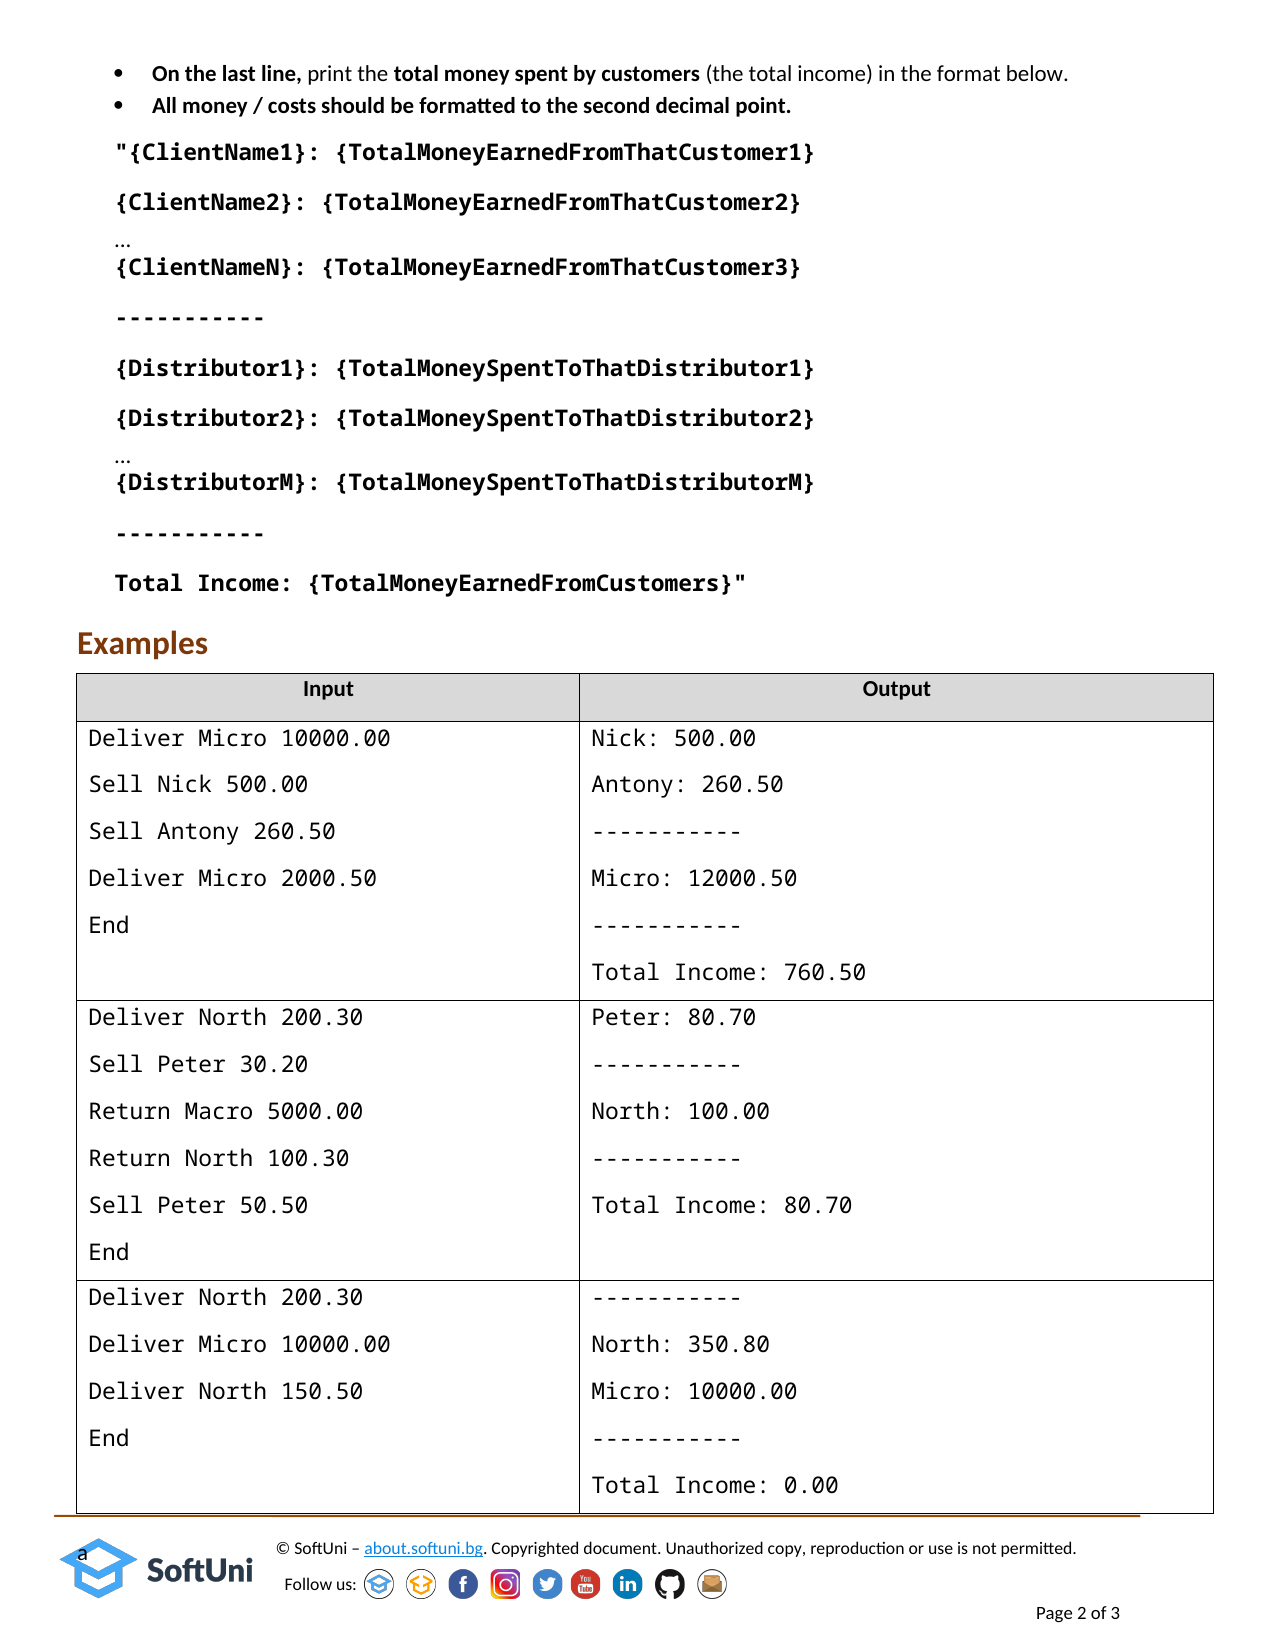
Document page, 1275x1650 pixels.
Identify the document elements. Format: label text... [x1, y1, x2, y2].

text "{ClientName1}: {TotalMoneyEarnedFromThatCustomer1} [114, 136, 1198, 167]
list All money / costs should be formatted to the second decimal point. [114, 91, 1198, 119]
text {ClientName2}: {TotalMoneyEarnedFromThatCustomer2} [114, 186, 1198, 218]
picture [448, 1569, 478, 1599]
subtitle Examples [77, 622, 1198, 662]
picture [612, 1590, 621, 1599]
table_cell Nick: 500.00 Antony: 260.50 ----------- Micro: 12000.50 ----------- Total Income: 760.50 [580, 722, 1213, 1000]
table_header Output [580, 674, 1213, 721]
picture [406, 1569, 436, 1599]
picture [697, 1569, 727, 1599]
table_cell ----------- North: 350.80 Micro: 10000.00 ----------- Total Income: 0.00 [580, 1281, 1213, 1513]
text ----------- [114, 517, 1198, 548]
table_cell Deliver North 200.30 Sell Peter 30.20 Return Macro 5000.00 Return North 100.30 Sell Peter 50.50 End [77, 1001, 579, 1280]
table_header Input [77, 674, 579, 721]
picture [612, 1569, 621, 1578]
table_cell Deliver Micro 10000.00 Sell Nick 500.00 Sell Antony 260.50 Deliver Micro 2000.50 End [77, 722, 579, 1000]
picture [532, 1569, 563, 1599]
picture [53, 1532, 259, 1604]
picture [364, 1569, 394, 1599]
text Total Income: {TotalMoneyEarnedFromCustomers}" [114, 567, 1198, 598]
text {DistributorM}: {TotalMoneySpentToThatDistributorM} [114, 466, 1198, 498]
picture [490, 1569, 520, 1599]
picture [655, 1569, 685, 1599]
table_cell Deliver North 200.30 Deliver Micro 10000.00 Deliver North 150.50 End [77, 1281, 579, 1513]
list On the last line, print the total money spent by customers (the total income) in the format below. [114, 59, 1198, 87]
text {Distributor2}: {TotalMoneySpentToThatDistributor2} [114, 402, 1198, 433]
picture [626, 1581, 636, 1591]
text ... [114, 237, 1198, 251]
picture [570, 1569, 601, 1599]
table_cell Peter: 80.70 ----------- North: 100.00 ----------- Total Income: 80.70 [580, 1001, 1213, 1280]
picture [634, 1590, 643, 1599]
text ... [114, 452, 1198, 466]
text {Distributor1}: {TotalMoneySpentToThatDistributor1} [114, 352, 1198, 383]
text ----------- [114, 301, 1198, 332]
picture [634, 1569, 643, 1578]
text {ClientNameN}: {TotalMoneyEarnedFromThatCustomer3} [114, 251, 1198, 282]
